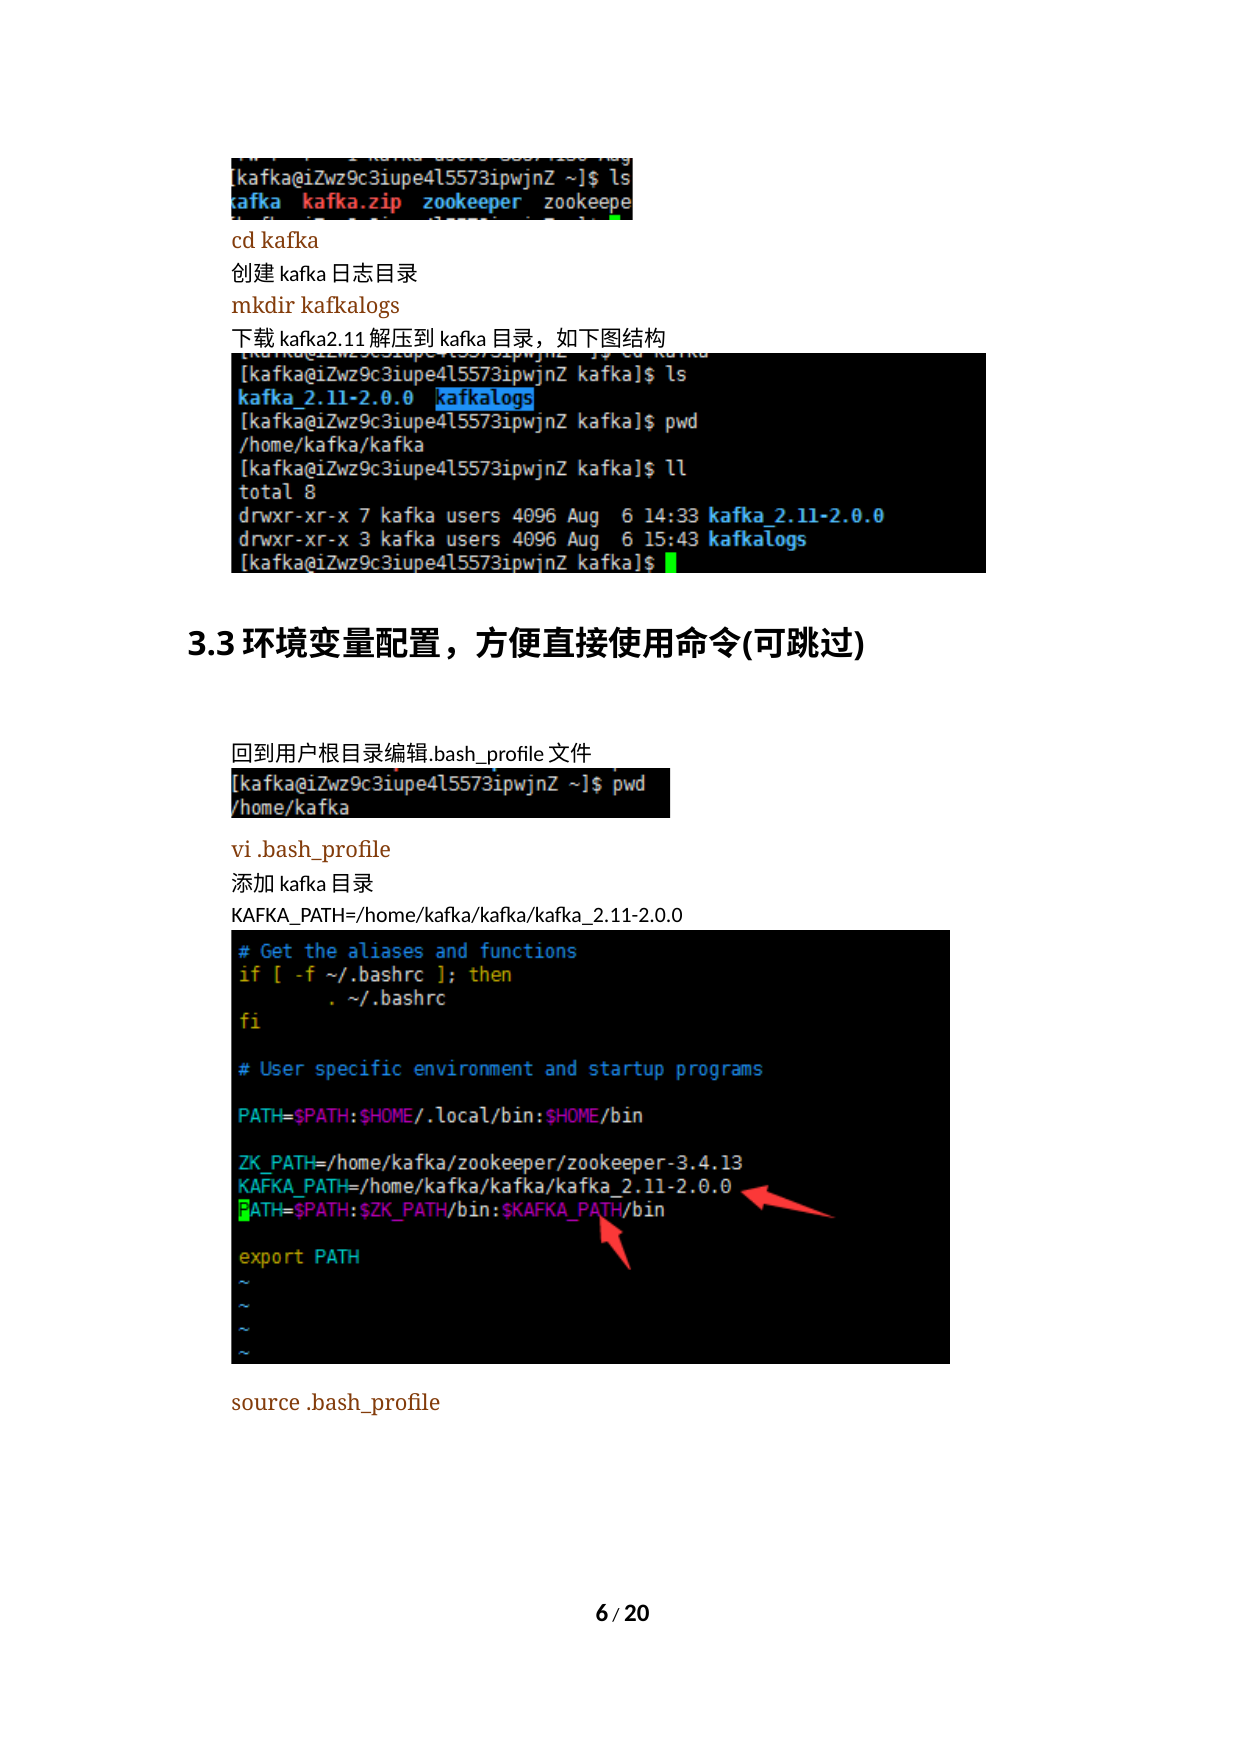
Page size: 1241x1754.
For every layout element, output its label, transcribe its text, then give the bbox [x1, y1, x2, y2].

text 回到用户根目录编辑.bash_profile文件 [187, 736, 1053, 768]
text 创建kafka日志目录 [187, 256, 1053, 288]
picture [231, 158, 633, 220]
text vi .bash_profile [187, 833, 1053, 866]
picture [231, 353, 986, 573]
text mkdir kafkalogs [187, 288, 1053, 321]
text KAFKA_PATH=/home/kafka/kafka/kafka_2.11-2.0.0 [187, 898, 1053, 931]
text source .bash_profile [187, 1386, 1053, 1418]
subtitle 3.3环境变量配置，方便直接使用命令(可跳过) [187, 608, 1053, 673]
text 添加kafka目录 [187, 866, 1053, 898]
picture [231, 930, 950, 1364]
text 下载kafka2.11解压到kafka目录，如下图结构 [187, 321, 1053, 353]
picture [231, 768, 671, 818]
text cd kafka [187, 223, 1053, 256]
